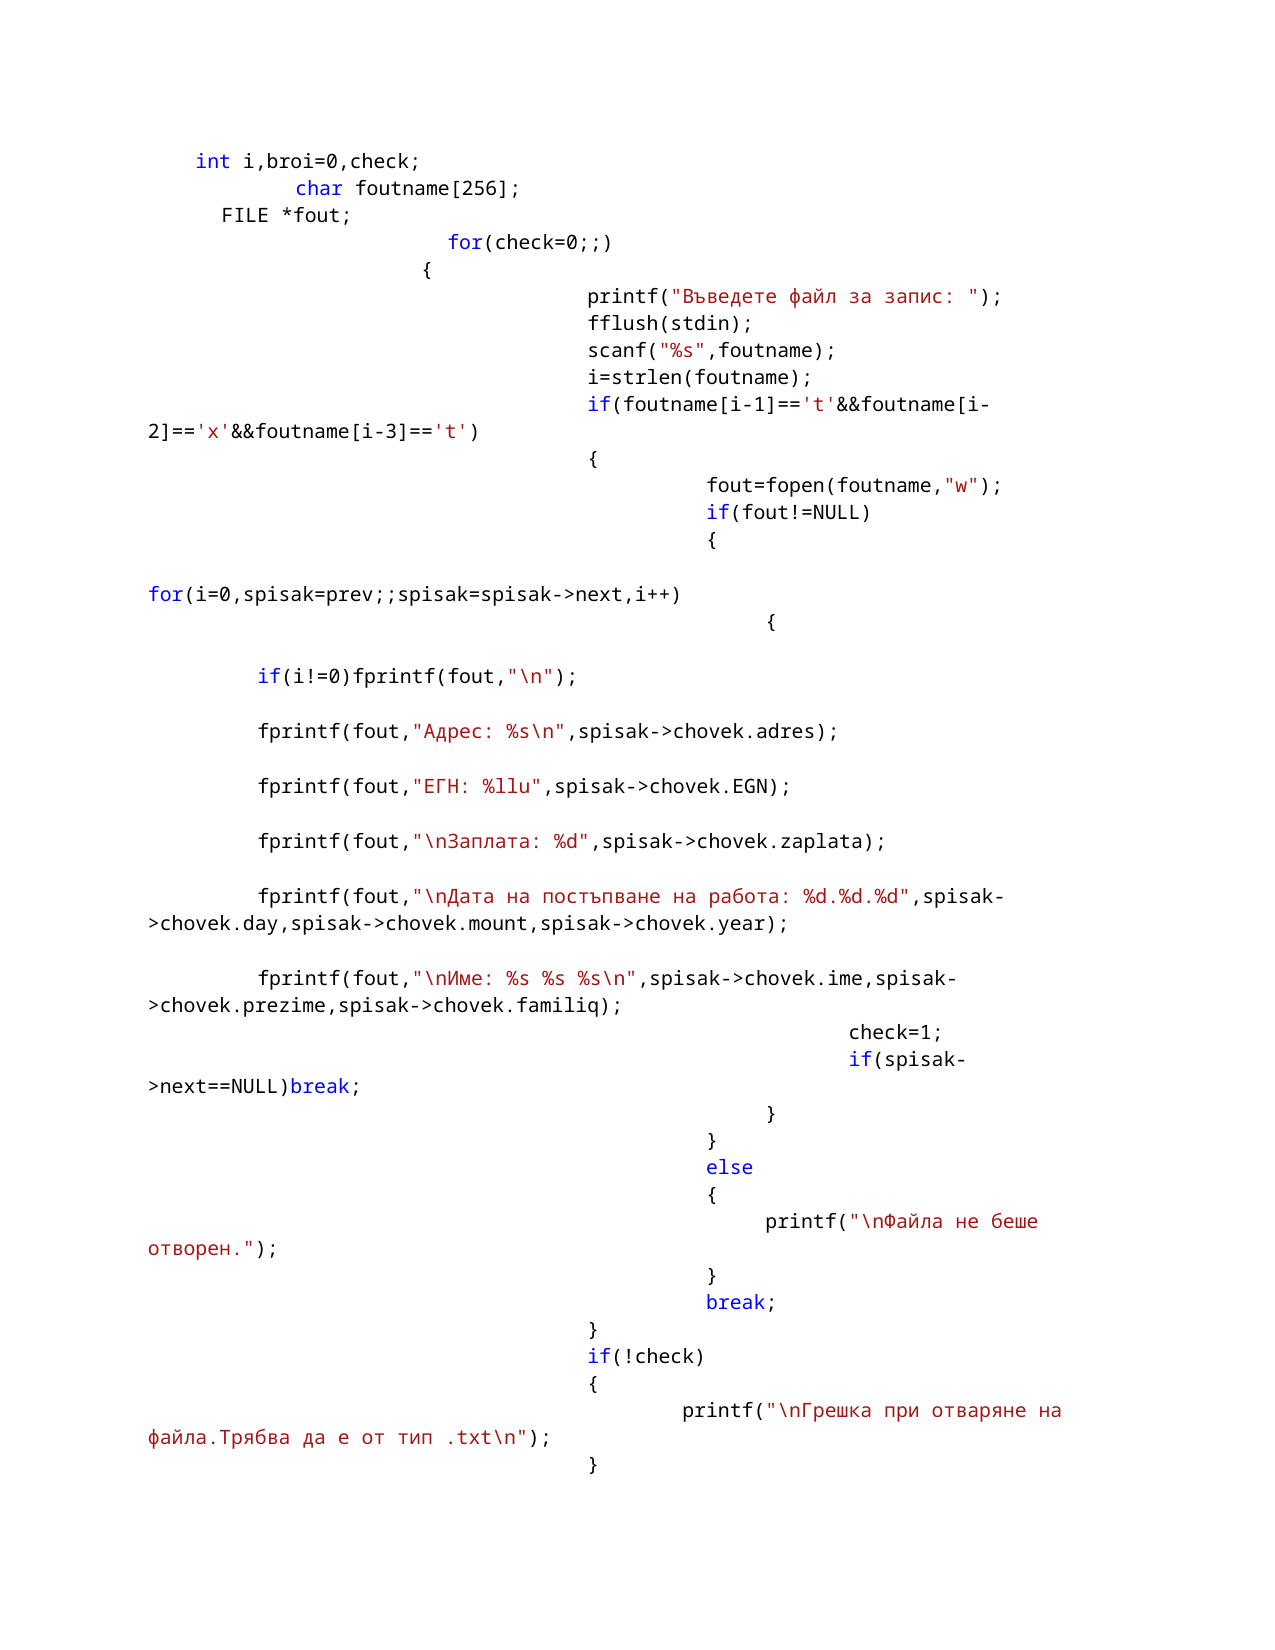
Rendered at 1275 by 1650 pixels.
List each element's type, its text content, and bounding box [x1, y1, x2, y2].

text fout=fopen(foutname,"w"); [148, 471, 1127, 498]
text } [148, 1450, 1127, 1477]
text if(foutname[i-1]=='t'&&foutname[i-2]=='x'&&foutname[i-3]=='t') [148, 390, 1127, 444]
text fflush(stdin); [148, 309, 1127, 336]
text if(fout!=NULL) [148, 498, 1127, 525]
text { [148, 607, 1127, 634]
text FILE *fout; [148, 202, 1127, 228]
text printf("Въведете файл за запис: "); [148, 282, 1127, 309]
text fprintf(fout,"\nИме: %s %s %s\n",spisak->chovek.ime,spisak->chovek.prezime,spisak->chovek.familiq); [148, 936, 1127, 1018]
text if(!check) [148, 1342, 1127, 1369]
text else [148, 1153, 1127, 1180]
text if(i!=0)fprintf(fout,"\n"); [148, 634, 1127, 689]
text fprintf(fout,"Адрес: %s\n",spisak->chovek.adres); [148, 689, 1127, 744]
text int i,broi=0,check; [148, 148, 1127, 174]
text { [148, 1180, 1127, 1207]
text break; [148, 1288, 1127, 1315]
text if(spisak->next==NULL)break; [148, 1045, 1127, 1099]
text for(i=0,spisak=prev;;spisak=spisak->next,i++) [148, 552, 1127, 607]
text printf("\nФайла не беше отворен."); [148, 1207, 1127, 1261]
text fprintf(fout,"ЕГН: %llu",spisak->chovek.EGN); [148, 744, 1127, 799]
text char foutname[256]; [148, 174, 1127, 202]
text fprintf(fout,"\nЗаплата: %d",spisak->chovek.zaplata); [148, 799, 1127, 854]
text } [148, 1099, 1127, 1126]
text fprintf(fout,"\nДата на постъпване на работа: %d.%d.%d",spisak->chovek.day,spisak->chovek.mount,spisak->chovek.year); [148, 854, 1127, 936]
text } [148, 1126, 1127, 1153]
text i=strlen(foutname); [148, 363, 1127, 390]
text scanf("%s",foutname); [148, 336, 1127, 363]
text check=1; [148, 1018, 1127, 1045]
text { [148, 525, 1127, 552]
text { [148, 444, 1127, 471]
text printf("\nГрешка при отваряне на файла.Трябва да е от тип .txt\n"); [148, 1396, 1127, 1450]
text for(check=0;;) [148, 228, 1127, 256]
text { [148, 1369, 1127, 1396]
text } [148, 1315, 1127, 1342]
text } [148, 1261, 1127, 1288]
text { [148, 256, 1127, 282]
